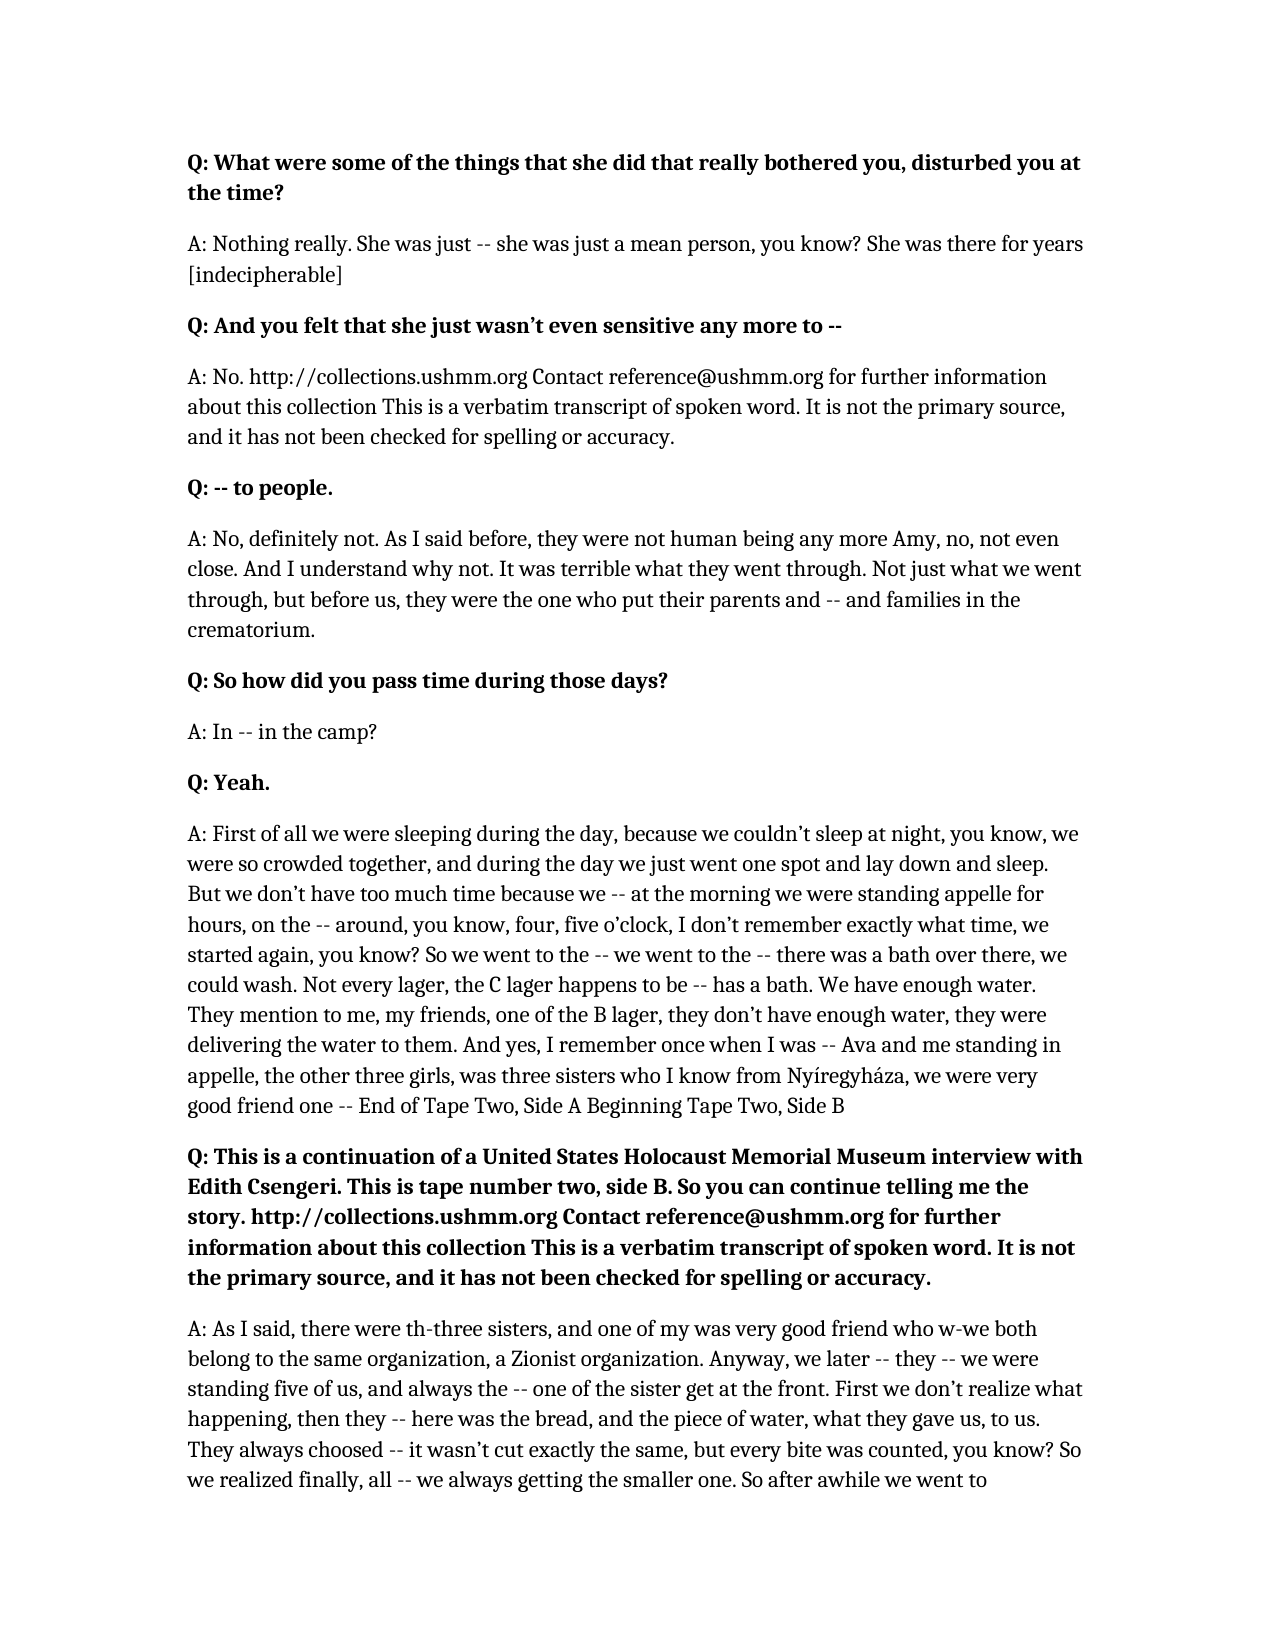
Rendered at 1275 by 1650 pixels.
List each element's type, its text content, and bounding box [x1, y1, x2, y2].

text A: No, definitely not. As I said before, they were not human being any more Amy, no, not even close. And I understand why not. It was terrible what they went through. Not just what we went through, but before us, they were the one who put their parents and -- and families in the crematorium. [187, 526, 1087, 643]
text A: In -- in the camp? [187, 719, 1087, 745]
text Q: So how did you pass time during those days? [187, 668, 1087, 694]
text A: No. http://collections.ushmm.org Contact reference@ushmm.org for further information about this collection This is a verbatim transcript of spoken word. It is not the primary source, and it has not been checked for spelling or accuracy. [187, 363, 1087, 450]
text Q: And you felt that she just wasn’t even sensitive any more to -- [187, 312, 1087, 339]
text A: Nothing really. She was just -- she was just a mean person, you know? She was there for years [indecipherable] [187, 231, 1087, 288]
text Q: -- to people. [187, 475, 1087, 501]
text Q: What were some of the things that she did that really bothered you, disturbed you at the time? [187, 150, 1087, 207]
text Q: Yeah. [187, 770, 1087, 796]
text Q: This is a continuation of a United States Holocaust Memorial Museum interview with Edith Csengeri. This is tape number two, side B. So you can continue telling me the story. http://collections.ushmm.org Contact reference@ushmm.org for further information about this collection This is a verbatim transcript of spoken word. It is not the primary source, and it has not been checked for spelling or accuracy. [187, 1144, 1087, 1291]
text A: First of all we were sleeping during the day, because we couldn’t sleep at night, you know, we were so crowded together, and during the day we just went one spot and lay down and sleep. But we don’t have too much time because we -- at the morning we were standing appelle for hours, on the -- around, you know, four, five o’clock, I don’t remember exactly what time, we started again, you know? So we went to the -- we went to the -- there was a bath over there, we could wash. Not every lager, the C lager happens to be -- has a bath. We have enough water. They mention to me, my friends, one of the B lager, they don’t have enough water, they were delivering the water to them. And yes, I remember once when I was -- Ava and me standing in appelle, the other three girls, was three sisters who I know from Nyíregyháza, we were very good friend one -- End of Tape Two, Side A Beginning Tape Two, Side B [187, 821, 1087, 1119]
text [187, 1316, 1087, 1493]
